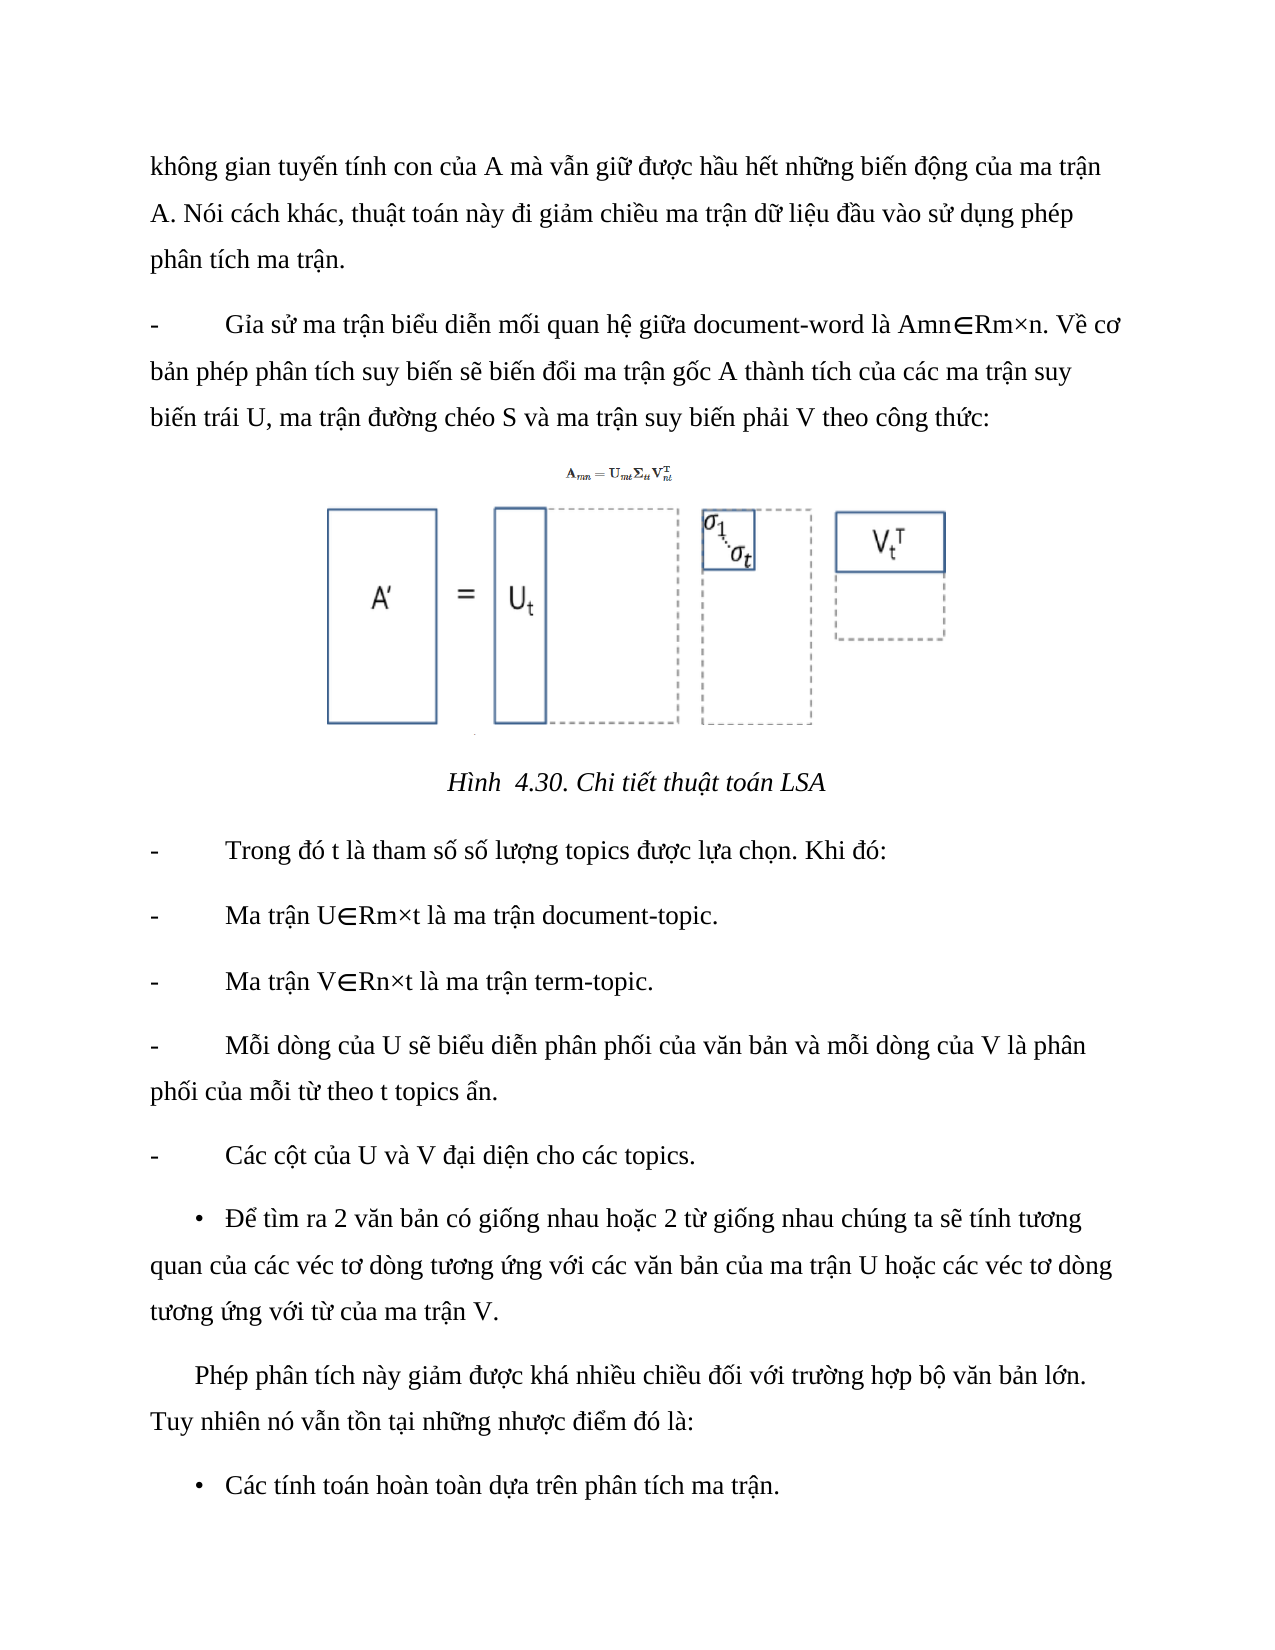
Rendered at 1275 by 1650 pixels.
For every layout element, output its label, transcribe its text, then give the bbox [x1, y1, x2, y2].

text - Trong đó t là tham số số lượng topics được lựa chọn. Khi đó: [150, 834, 1125, 865]
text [150, 150, 1125, 274]
text • Để tìm ra 2 văn bản có giống nhau hoặc 2 từ giống nhau chúng ta sẽ tính tương quan của các véc tơ dòng tương ứng với các văn bản của ma trận U hoặc các véc tơ dòng tương ứng với từ của ma trận V. [150, 1202, 1125, 1327]
text - Ma trận U∈Rm×t là ma trận document-topic. [150, 897, 1125, 930]
text - Mỗi dòng của U sẽ biểu diễn phân phối của văn bản và mỗi dòng của V là phân phối của mỗi từ theo t topics ẩn. [150, 1029, 1125, 1107]
text - Gỉa sử ma trận biểu diễn mối quan hệ giữa document-word là Amn∈Rm×n. Về cơ bản phép phân tích suy biến sẽ biến đổi ma trận gốc A thành tích của các ma trận suy biến trái U, ma trận đường chéo S và ma trận suy biến phải V theo công thức: [150, 307, 1125, 433]
text Phép phân tích này giảm được khá nhiều chiều đối với trường hợp bộ văn bản lớn. Tuy nhiên nó vẫn tồn tại những nhược điểm đó là: [150, 1359, 1125, 1437]
text • Các tính toán hoàn toàn dựa trên phân tích ma trận. [150, 1469, 1125, 1500]
text - Các cột của U và V đại diện cho các topics. [150, 1139, 1125, 1170]
text - Ma trận V∈Rn×t là ma trận term-topic. [150, 963, 1125, 996]
picture [322, 465, 953, 735]
